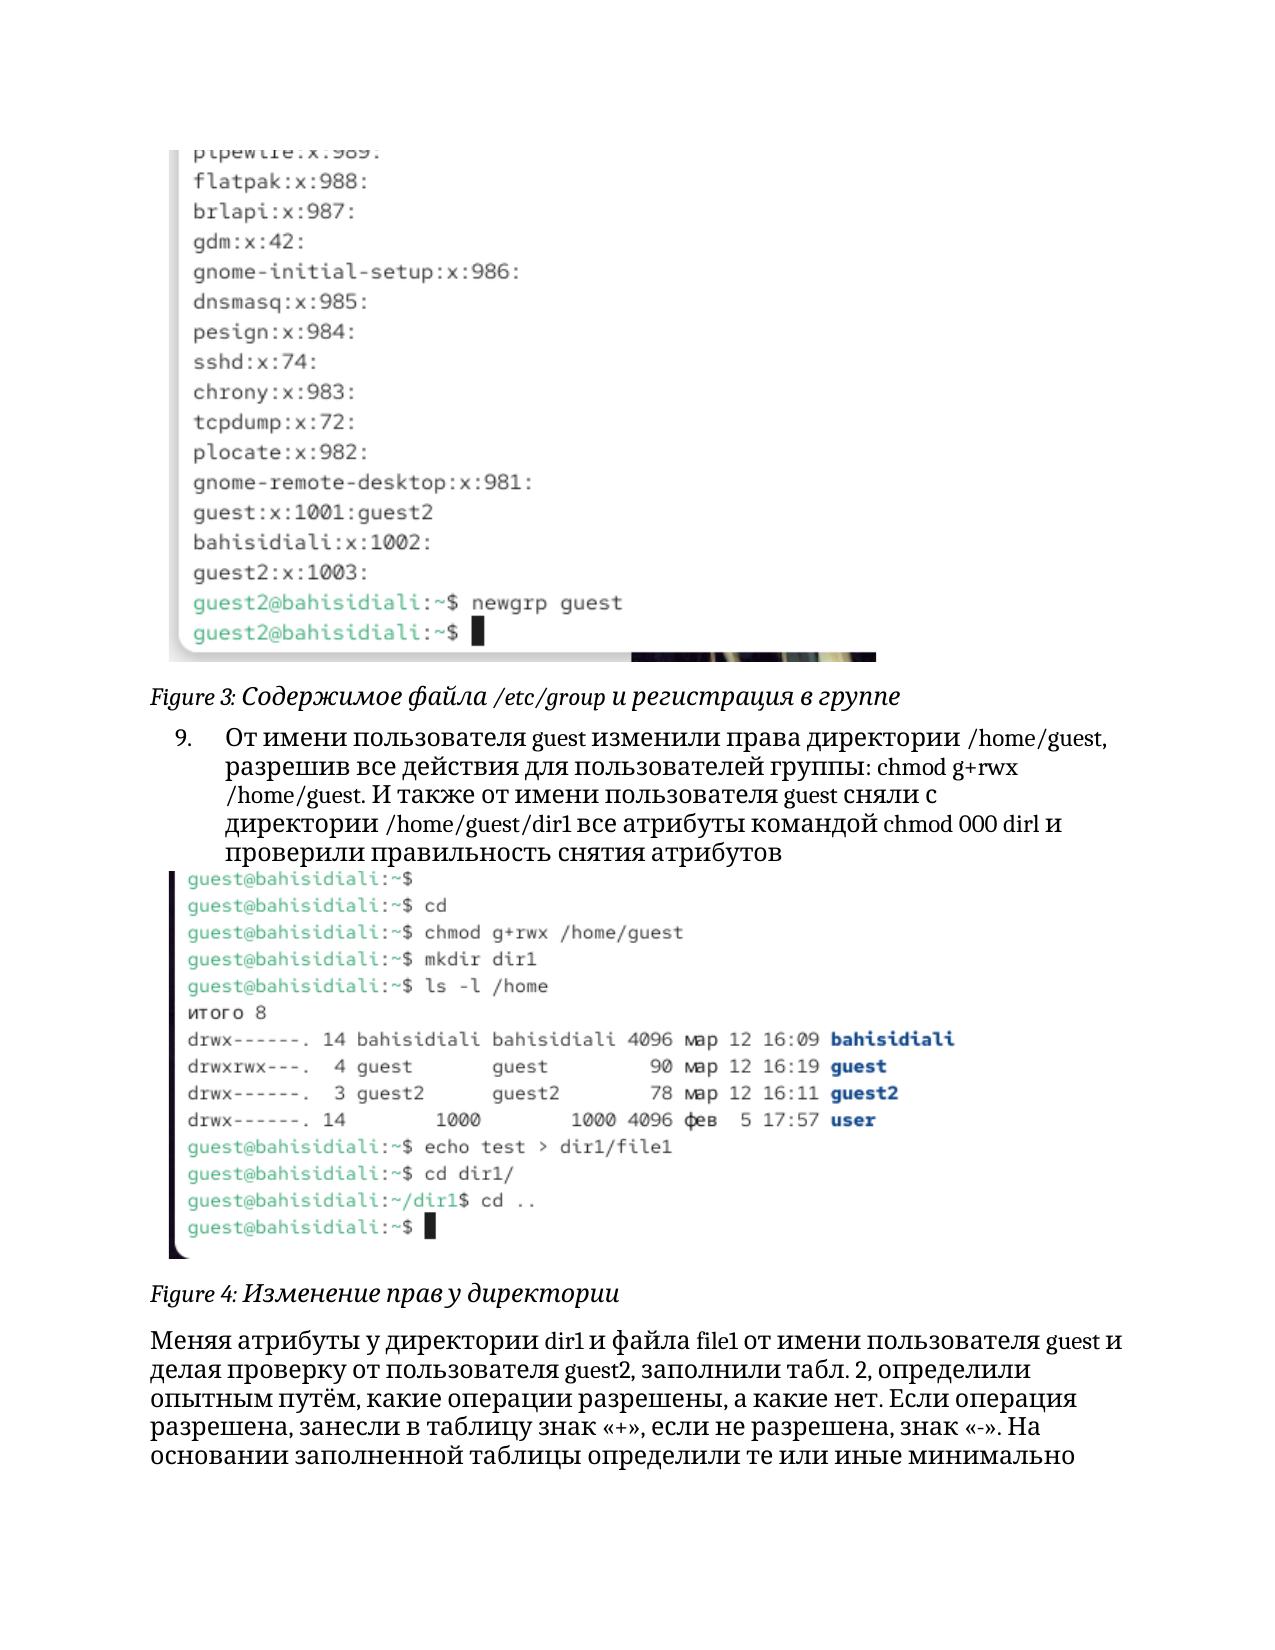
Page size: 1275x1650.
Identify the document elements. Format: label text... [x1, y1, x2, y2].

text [150, 1327, 1125, 1471]
picture [168, 871, 1044, 1259]
picture [168, 150, 877, 662]
text Figure 3: Содержимое файла /etc/group и регистрация в группе [150, 682, 1125, 711]
text Figure 4: Изменение прав у директории [150, 1279, 1125, 1308]
list От имени пользователя guest изменили права директории /home/guest, разрешив все действия для пользователей группы: chmod g+rwx /home/guest. И также от имени пользователя guest сняли с директории /home/guest/dir1 все атрибуты командой chmod 000 dirl и проверили правильность снятия атрибутов [175, 724, 1125, 867]
